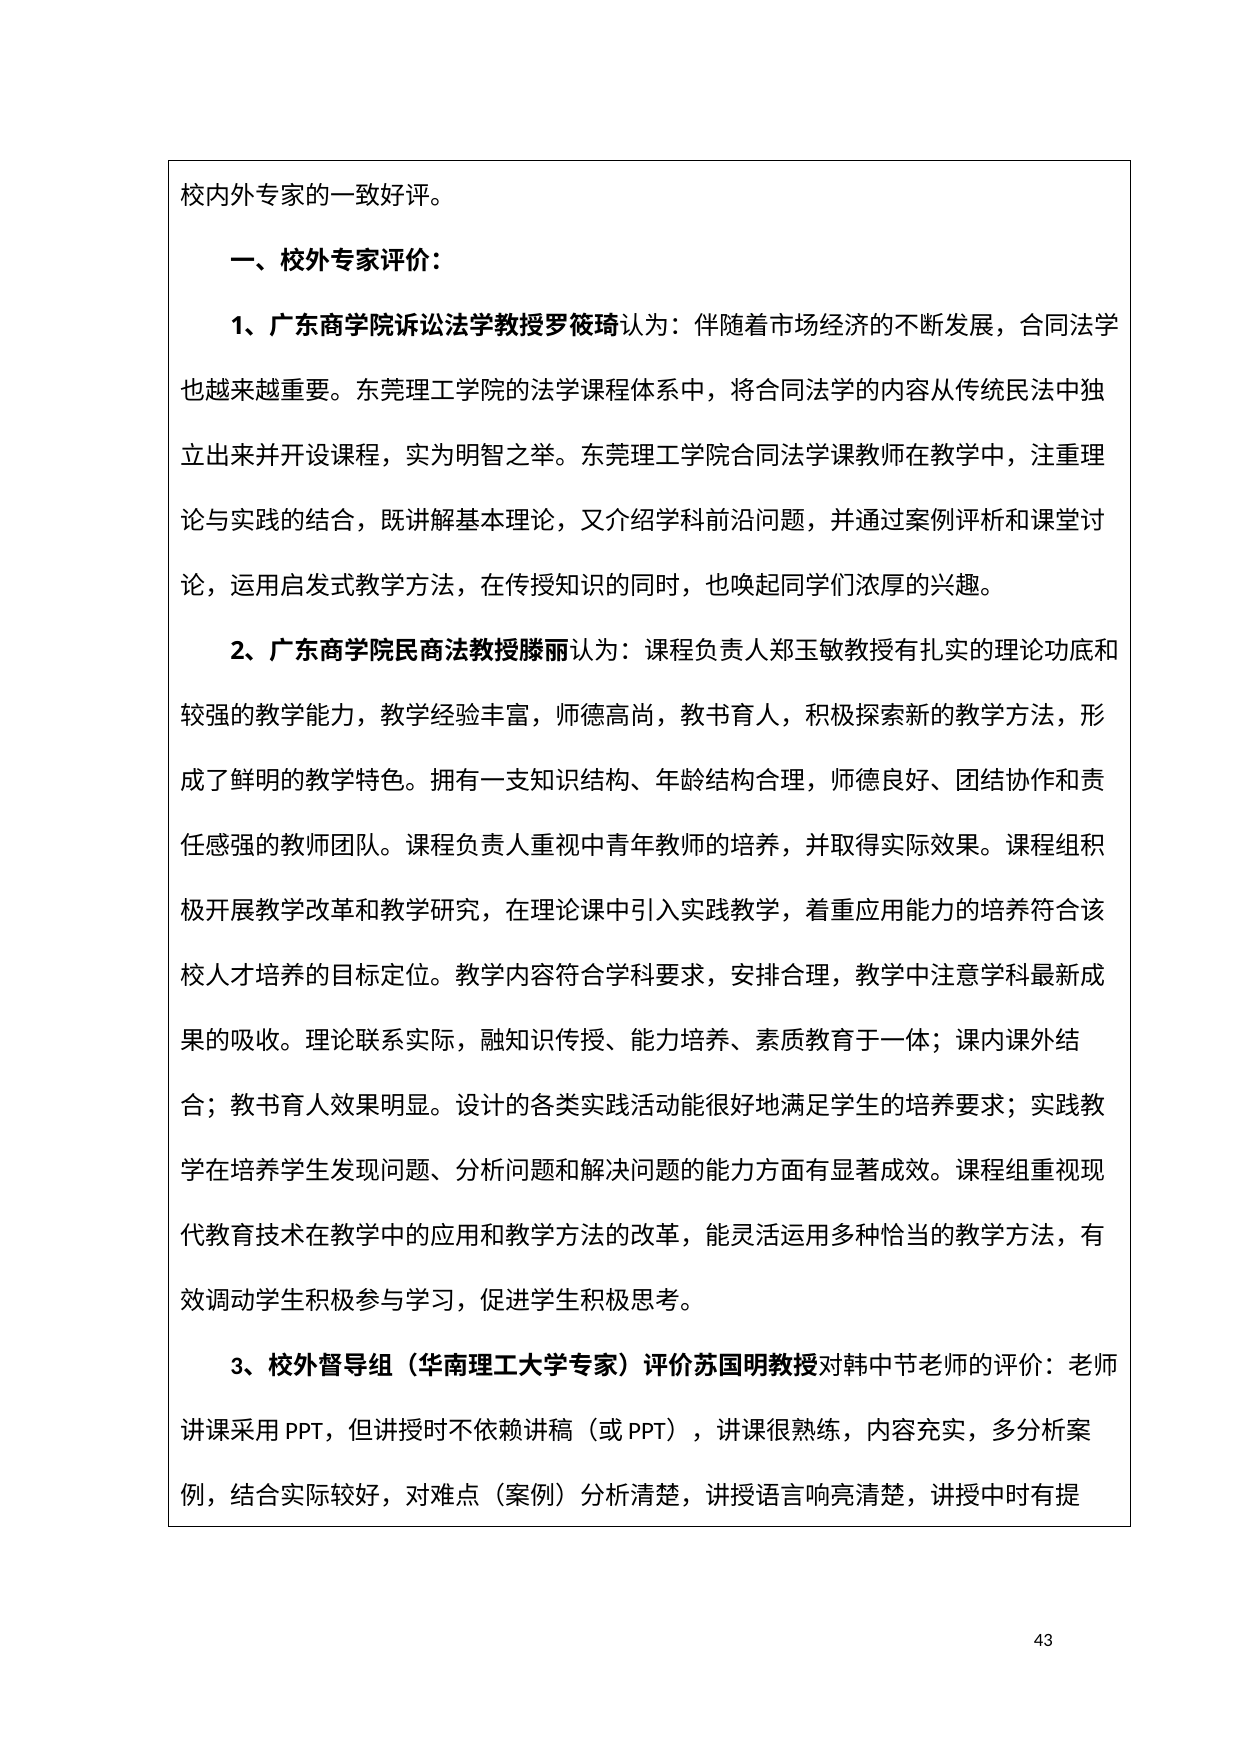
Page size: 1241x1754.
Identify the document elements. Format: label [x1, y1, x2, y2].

table_header [169, 161, 1130, 1526]
